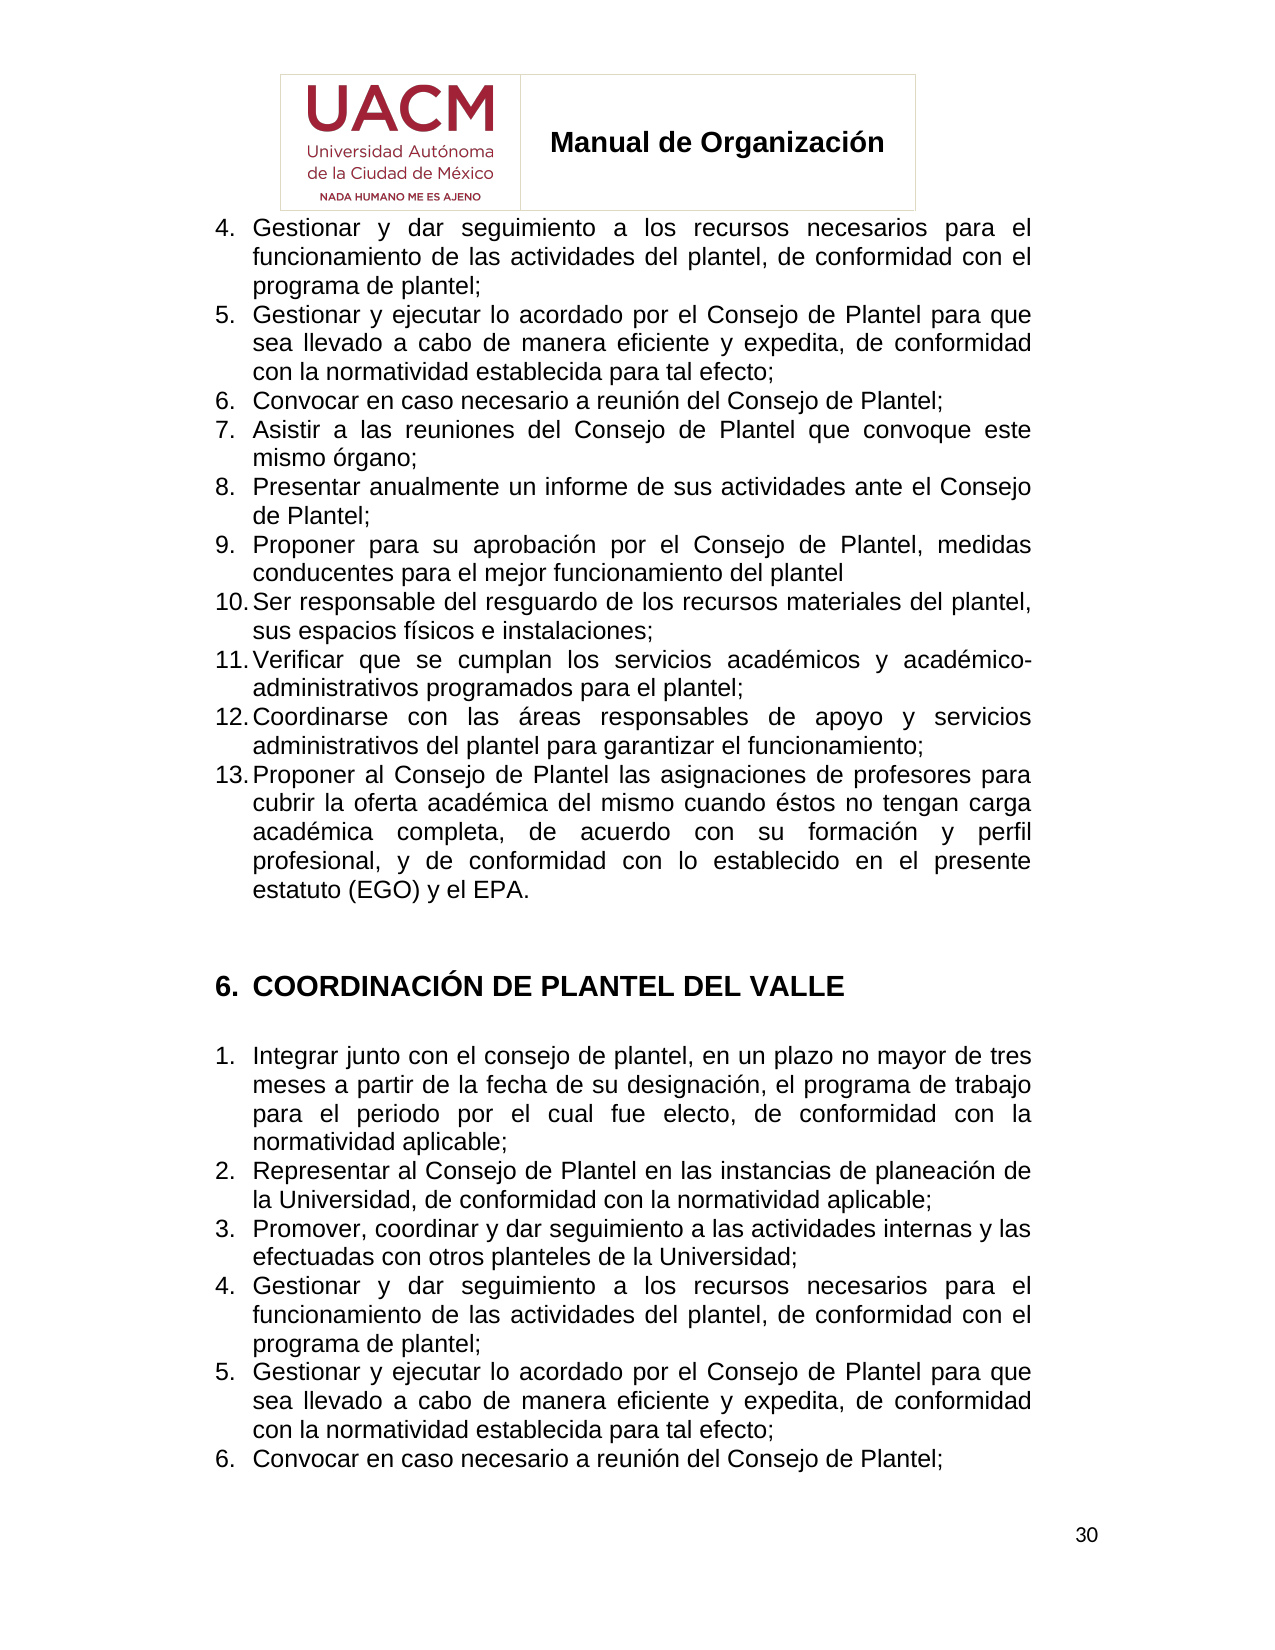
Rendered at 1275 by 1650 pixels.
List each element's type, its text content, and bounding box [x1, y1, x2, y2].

list Representar al Consejo de Plantel en las instancias de planeación de la Universidad, de conformidad con la normatividad aplicable; [215, 1156, 1033, 1213]
list Integrar junto con el consejo de plantel, en un plazo no mayor de tres meses a partir de la fecha de su designación, el programa de trabajo para el periodo por el cual fue electo, de conformidad con la normatividad aplicable; [215, 1041, 1033, 1156]
list Verificar que se cumplan los servicios académicos y académico-administrativos programados para el plantel; [215, 645, 1033, 702]
list Convocar en caso necesario a reunión del Consejo de Plantel; [215, 386, 1033, 415]
list Promover, coordinar y dar seguimiento a las actividades internas y las efectuadas con otros planteles de la Universidad; [215, 1213, 1033, 1271]
list Asistir a las reuniones del Consejo de Plantel que convoque este mismo órgano; [215, 415, 1033, 472]
list Gestionar y dar seguimiento a los recursos necesarios para el funcionamiento de las actividades del plantel, de conformidad con el programa de plantel; [215, 213, 1033, 300]
list Convocar en caso necesario a reunión del Consejo de Plantel; [215, 1443, 1033, 1472]
list Proponer para su aprobación por el Consejo de Plantel, medidas conducentes para el mejor funcionamiento del plantel [215, 530, 1033, 587]
list COORDINACIÓN DE PLANTEL DEL VALLE [215, 969, 1033, 1003]
list Gestionar y ejecutar lo acordado por el Consejo de Plantel para que sea llevado a cabo de manera eficiente y expedita, de conformidad con la normatividad establecida para tal efecto; [215, 1357, 1033, 1443]
list Coordinarse con las áreas responsables de apoyo y servicios administrativos del plantel para garantizar el funcionamiento; [215, 702, 1033, 760]
list Ser responsable del resguardo de los recursos materiales del plantel, sus espacios físicos e instalaciones; [215, 587, 1033, 645]
list Gestionar y ejecutar lo acordado por el Consejo de Plantel para que sea llevado a cabo de manera eficiente y expedita, de conformidad con la normatividad establecida para tal efecto; [215, 300, 1033, 386]
list Presentar anualmente un informe de sus actividades ante el Consejo de Plantel; [215, 472, 1033, 530]
list Proponer al Consejo de Plantel las asignaciones de profesores para cubrir la oferta académica del mismo cuando éstos no tengan carga académica completa, de acuerdo con su formación y perfil profesional, y de conformidad con lo establecido en el presente estatuto (EGO) y el EPA. [215, 760, 1033, 903]
list Gestionar y dar seguimiento a los recursos necesarios para el funcionamiento de las actividades del plantel, de conformidad con el programa de plantel; [215, 1271, 1033, 1357]
picture [295, 83, 506, 202]
